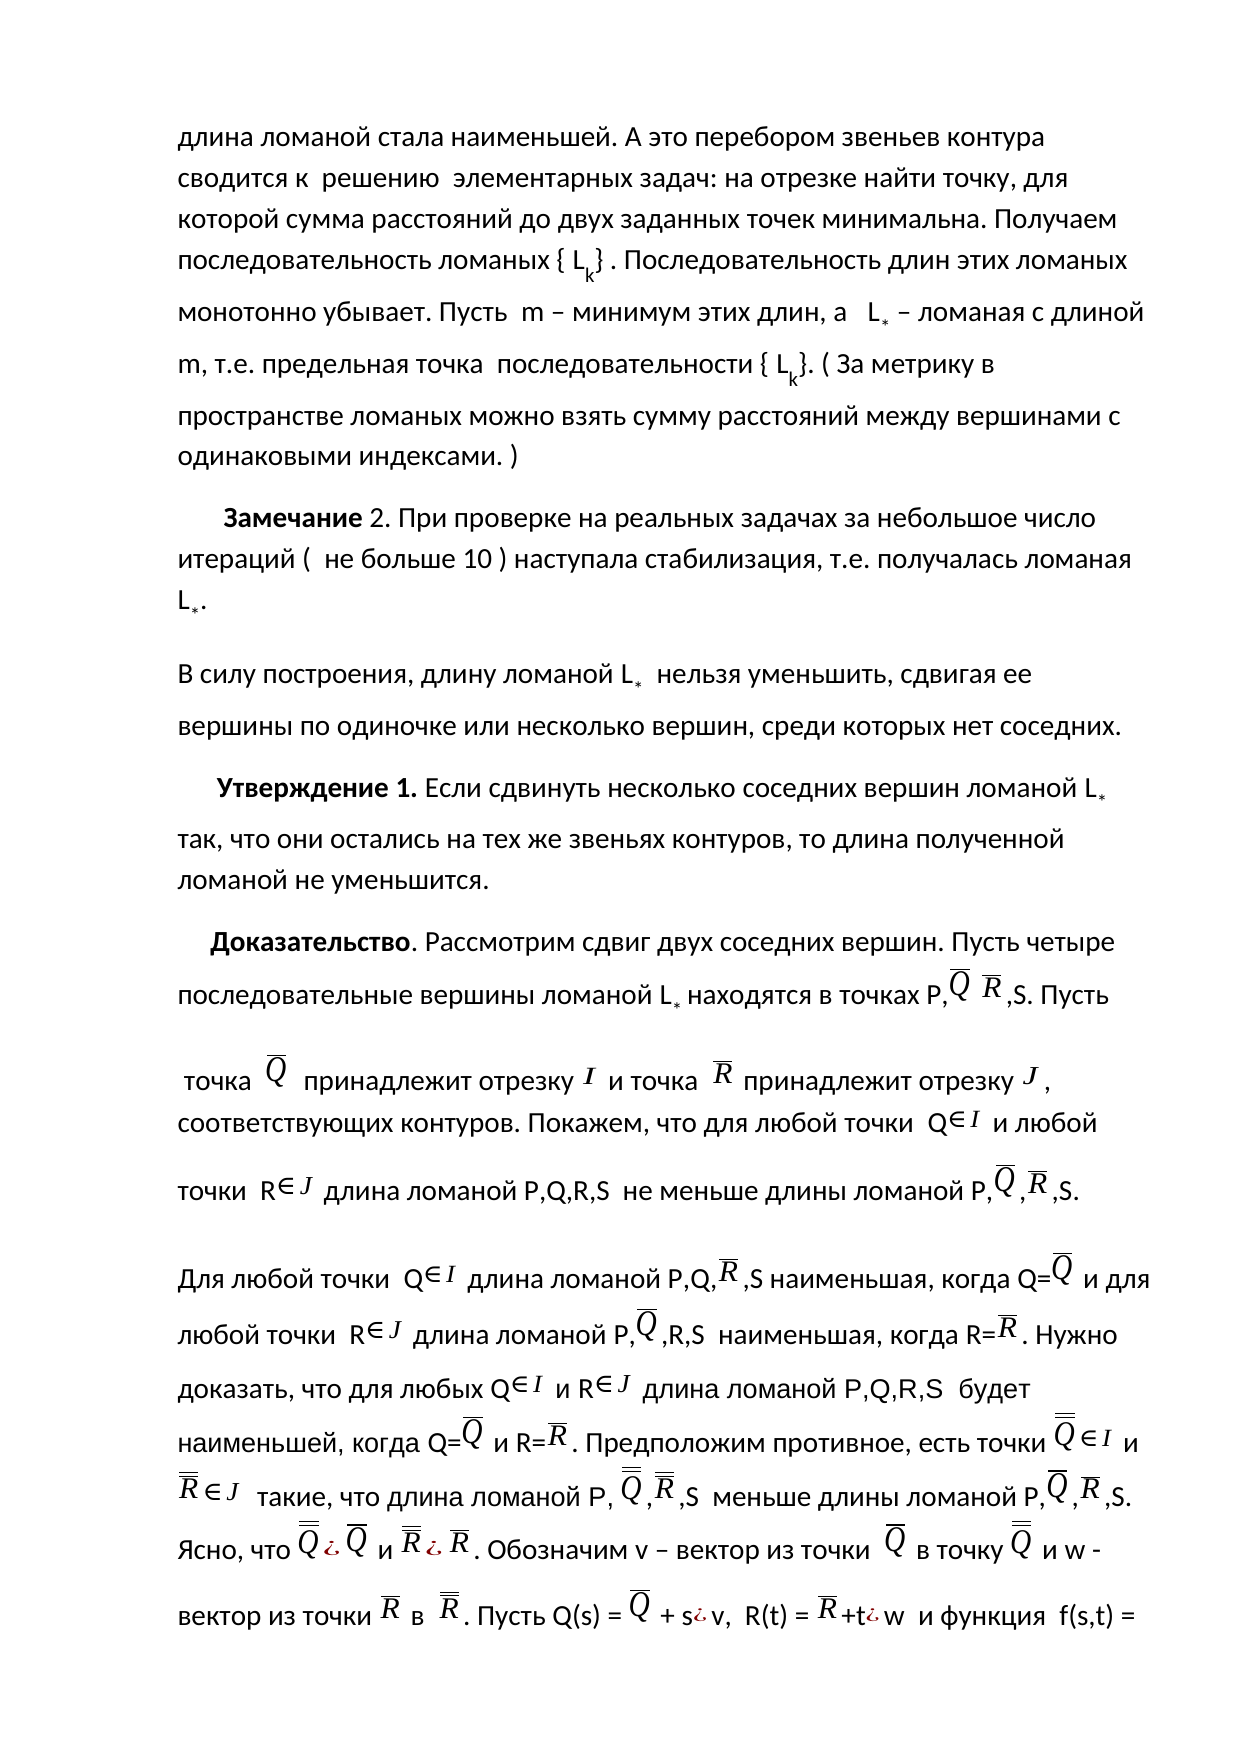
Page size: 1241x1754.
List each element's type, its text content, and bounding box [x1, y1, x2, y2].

text Замечание 2. При проверке на реальных задачах за небольшое число итераций ( не больше 10 ) наступала стабилизация, т.е. получалась ломаная L*. [177, 499, 1152, 628]
text В силу построения, длину ломаной L* нельзя уменьшить, сдвигая ее вершины по одиночке или несколько вершин, среди которых нет соседних. [177, 655, 1152, 743]
text точка принадлежит отрезку и точка принадлежит отрезку , соответствующих контуров. Покажем, что для любой точки Q и любой точки R длина ломаной P,Q,R,S не меньше длины ломаной P,,,S. [177, 1050, 1152, 1220]
text Доказательство. Рассмотрим сдвиг двух соседних вершин. Пусть четыре последовательные вершины ломаной L* находятся в точках P, ,S. Пусть [177, 923, 1152, 1022]
text Утверждение 1. Если сдвинуть несколько соседних вершин ломаной L* так, что они остались на тех же звеньях контуров, то длина полученной ломаной не уменьшится. [177, 769, 1152, 897]
